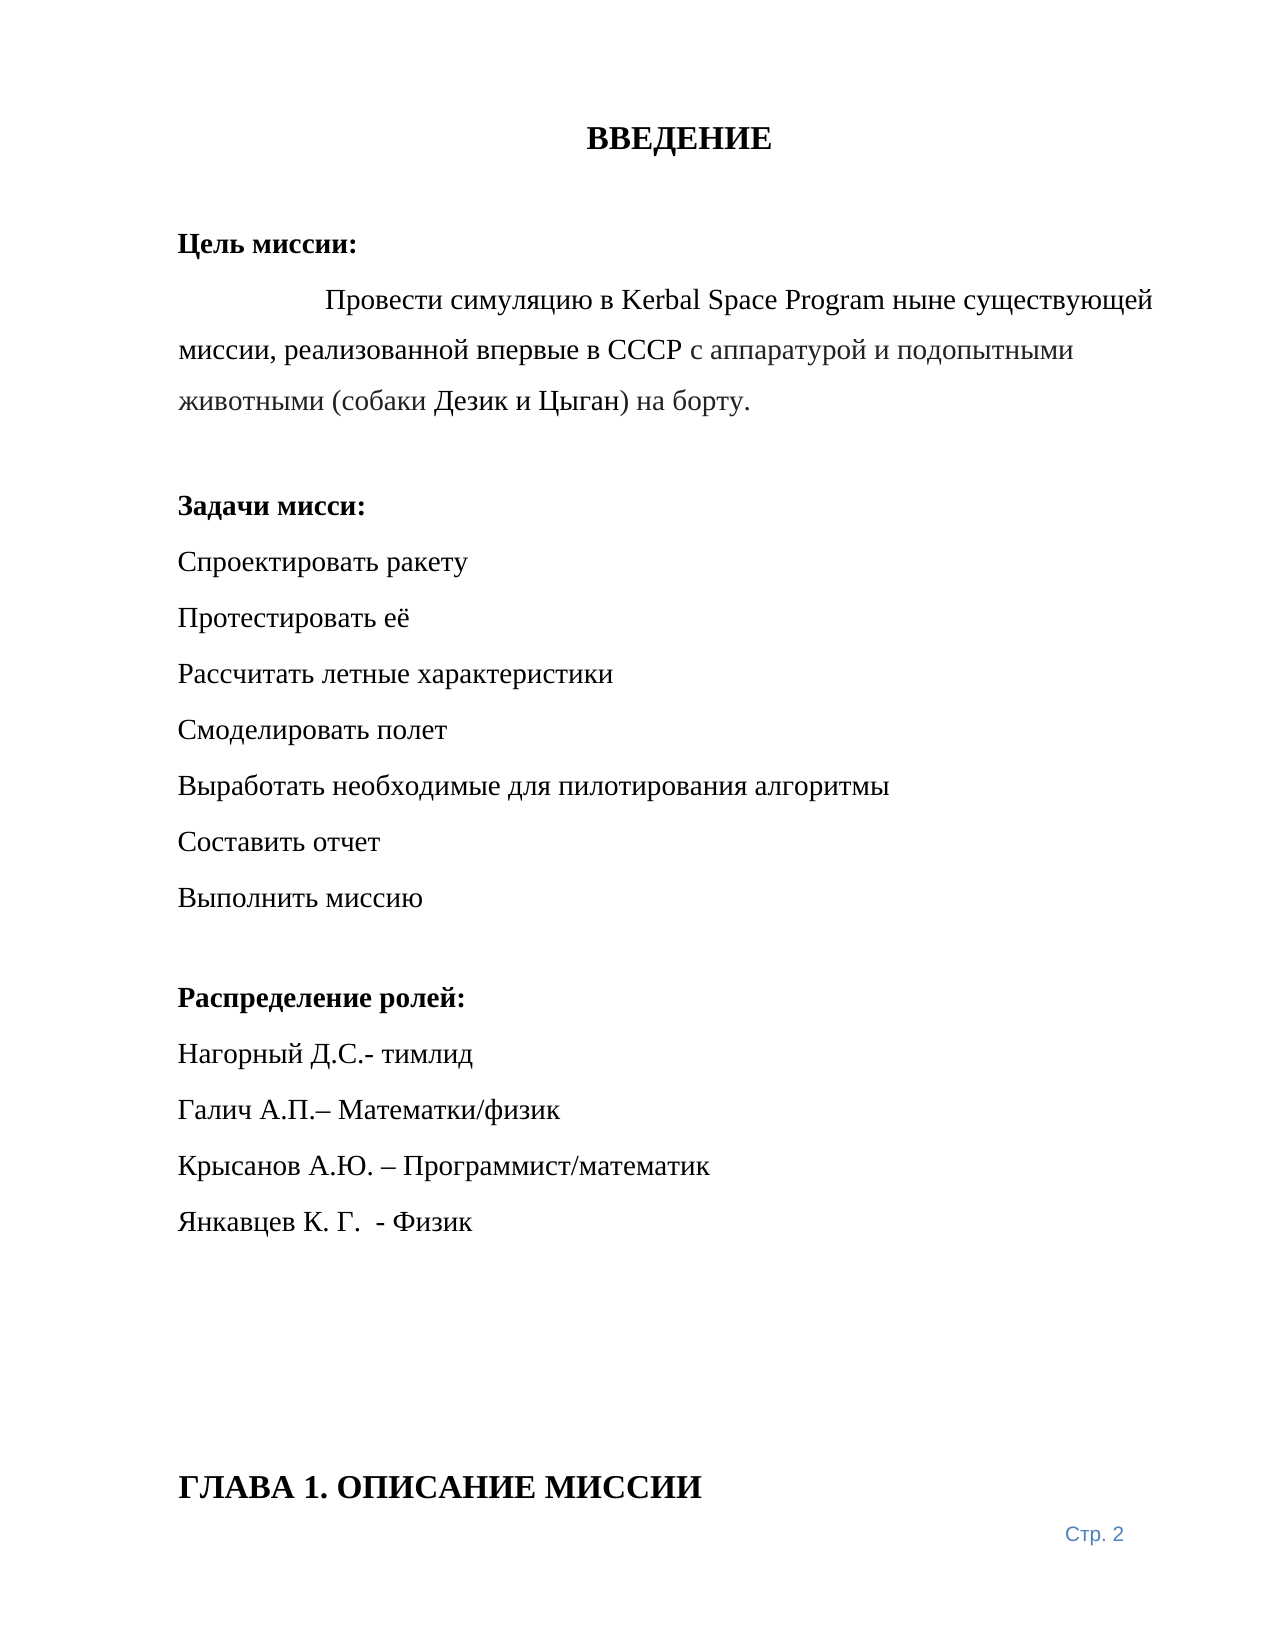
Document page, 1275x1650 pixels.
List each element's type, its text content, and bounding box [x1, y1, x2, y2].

text Выполнить миссию [177, 880, 1181, 913]
text ГЛАВА 1. ОПИСАНИЕ МИССИИ [178, 1467, 1181, 1505]
text Янкавцев К. Г. - Физик [177, 1204, 1181, 1238]
text Составить отчет [177, 824, 1181, 857]
text ВВЕДЕНИЕ [177, 118, 1181, 156]
text Рассчитать летные характеристики [177, 656, 1181, 689]
text Смоделировать полет [177, 712, 1181, 745]
text Галич А.П.– Математки/физик [177, 1092, 1181, 1126]
text Нагорный Д.С.- тимлид [177, 1036, 1181, 1070]
text Крысанов А.Ю. – Программист/математик [177, 1148, 1181, 1182]
text Задачи мисси: [177, 488, 1181, 522]
text Провести симуляцию в Kerbal Space Program ныне существующей миссии, реализованной впервые в СССР с аппаратурой и подопытными животными (собаки Дезик и Цыган) на борту. [178, 282, 1181, 416]
text Цель миссии: [177, 226, 1181, 260]
text Распределение ролей: [177, 981, 1181, 1014]
text Выработать необходимые для пилотирования алгоритмы [177, 768, 1181, 801]
text Спроектировать ракету [177, 544, 1181, 578]
text Протестировать её [177, 600, 1181, 633]
